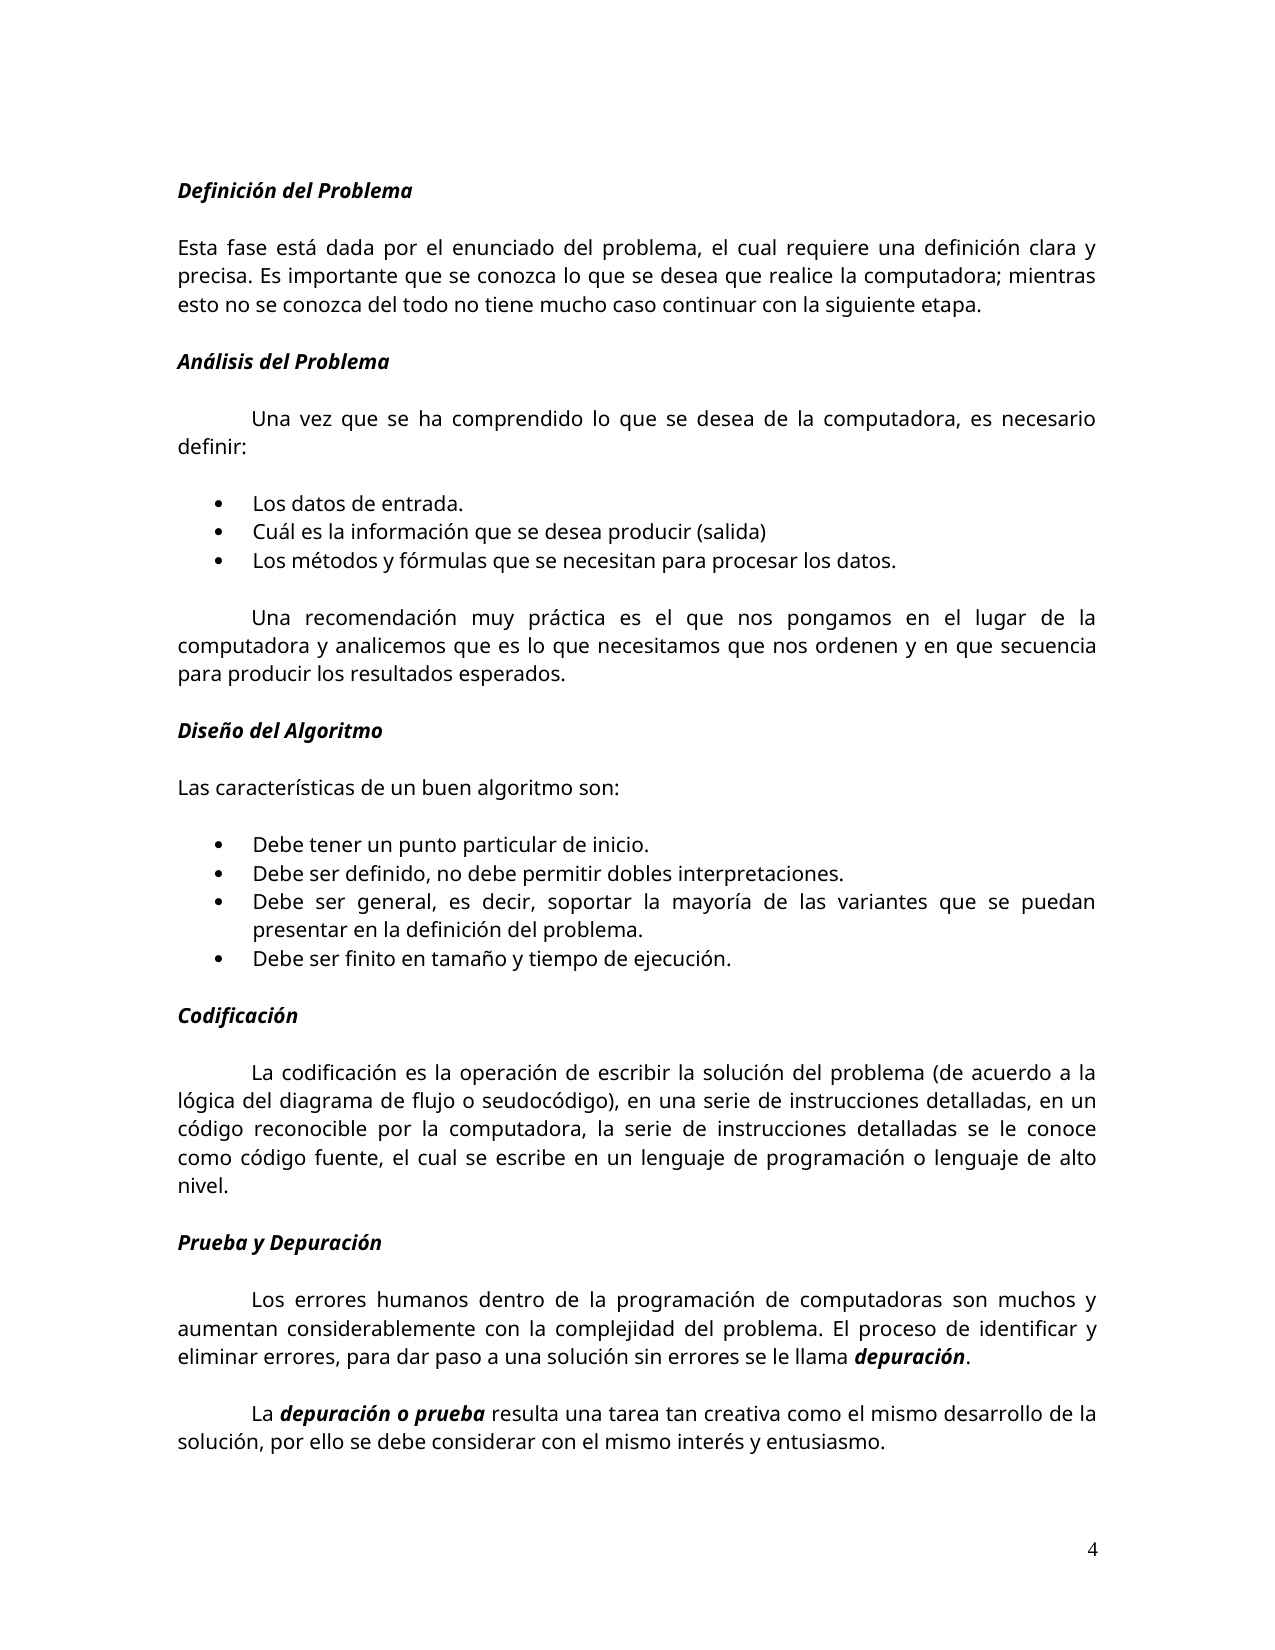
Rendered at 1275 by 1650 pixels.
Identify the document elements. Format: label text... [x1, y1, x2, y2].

list Cuál es la información que se desea producir (salida) [215, 517, 1098, 546]
text Los errores humanos dentro de la programación de computadoras son muchos y aumentan considerablemente con la complejidad del problema. El proceso de identificar y eliminar errores, para dar paso a una solución sin errores se le llama depuración. [177, 1285, 1098, 1371]
text La depuración o prueba resulta una tarea tan creativa como el mismo desarrollo de la solución, por ello se debe considerar con el mismo interés y entusiasmo. [177, 1399, 1098, 1456]
text La codificación es la operación de escribir la solución del problema (de acuerdo a la lógica del diagrama de flujo o seudocódigo), en una serie de instrucciones detalladas, en un código reconocible por la computadora, la serie de instrucciones detalladas se le conoce como código fuente, el cual se escribe en un lenguaje de programación o lenguaje de alto nivel. [177, 1058, 1098, 1200]
list Los datos de entrada. [215, 489, 1098, 517]
text Definición del Problema [177, 176, 1098, 204]
text Diseño del Algoritmo [177, 716, 1098, 745]
list Debe tener un punto particular de inicio. [215, 830, 1098, 859]
text Una vez que se ha comprendido lo que se desea de la computadora, es necesario definir: [177, 404, 1098, 461]
list Debe ser definido, no debe permitir dobles interpretaciones. [215, 859, 1098, 887]
list Los métodos y fórmulas que se necesitan para procesar los datos. [215, 546, 1098, 574]
text Codificación [177, 1001, 1098, 1029]
list Esta fase está dada por el enunciado del problema, el cual requiere una definición clara y precisa. Es importante que se conozca lo que se desea que realice la computadora; mientras esto no se conozca del todo no tiene mucho caso continuar con la siguiente etapa. [177, 233, 1098, 318]
text Las características de un buen algoritmo son: [177, 773, 1098, 802]
text Prueba y Depuración [177, 1228, 1098, 1257]
list Debe ser finito en tamaño y tiempo de ejecución. [215, 944, 1098, 972]
list Debe ser general, es decir, soportar la mayoría de las variantes que se puedan presentar en la definición del problema. [215, 887, 1098, 944]
text Análisis del Problema [177, 347, 1098, 375]
text Una recomendación muy práctica es el que nos pongamos en el lugar de la computadora y analicemos que es lo que necesitamos que nos ordenen y en que secuencia para producir los resultados esperados. [177, 603, 1098, 688]
